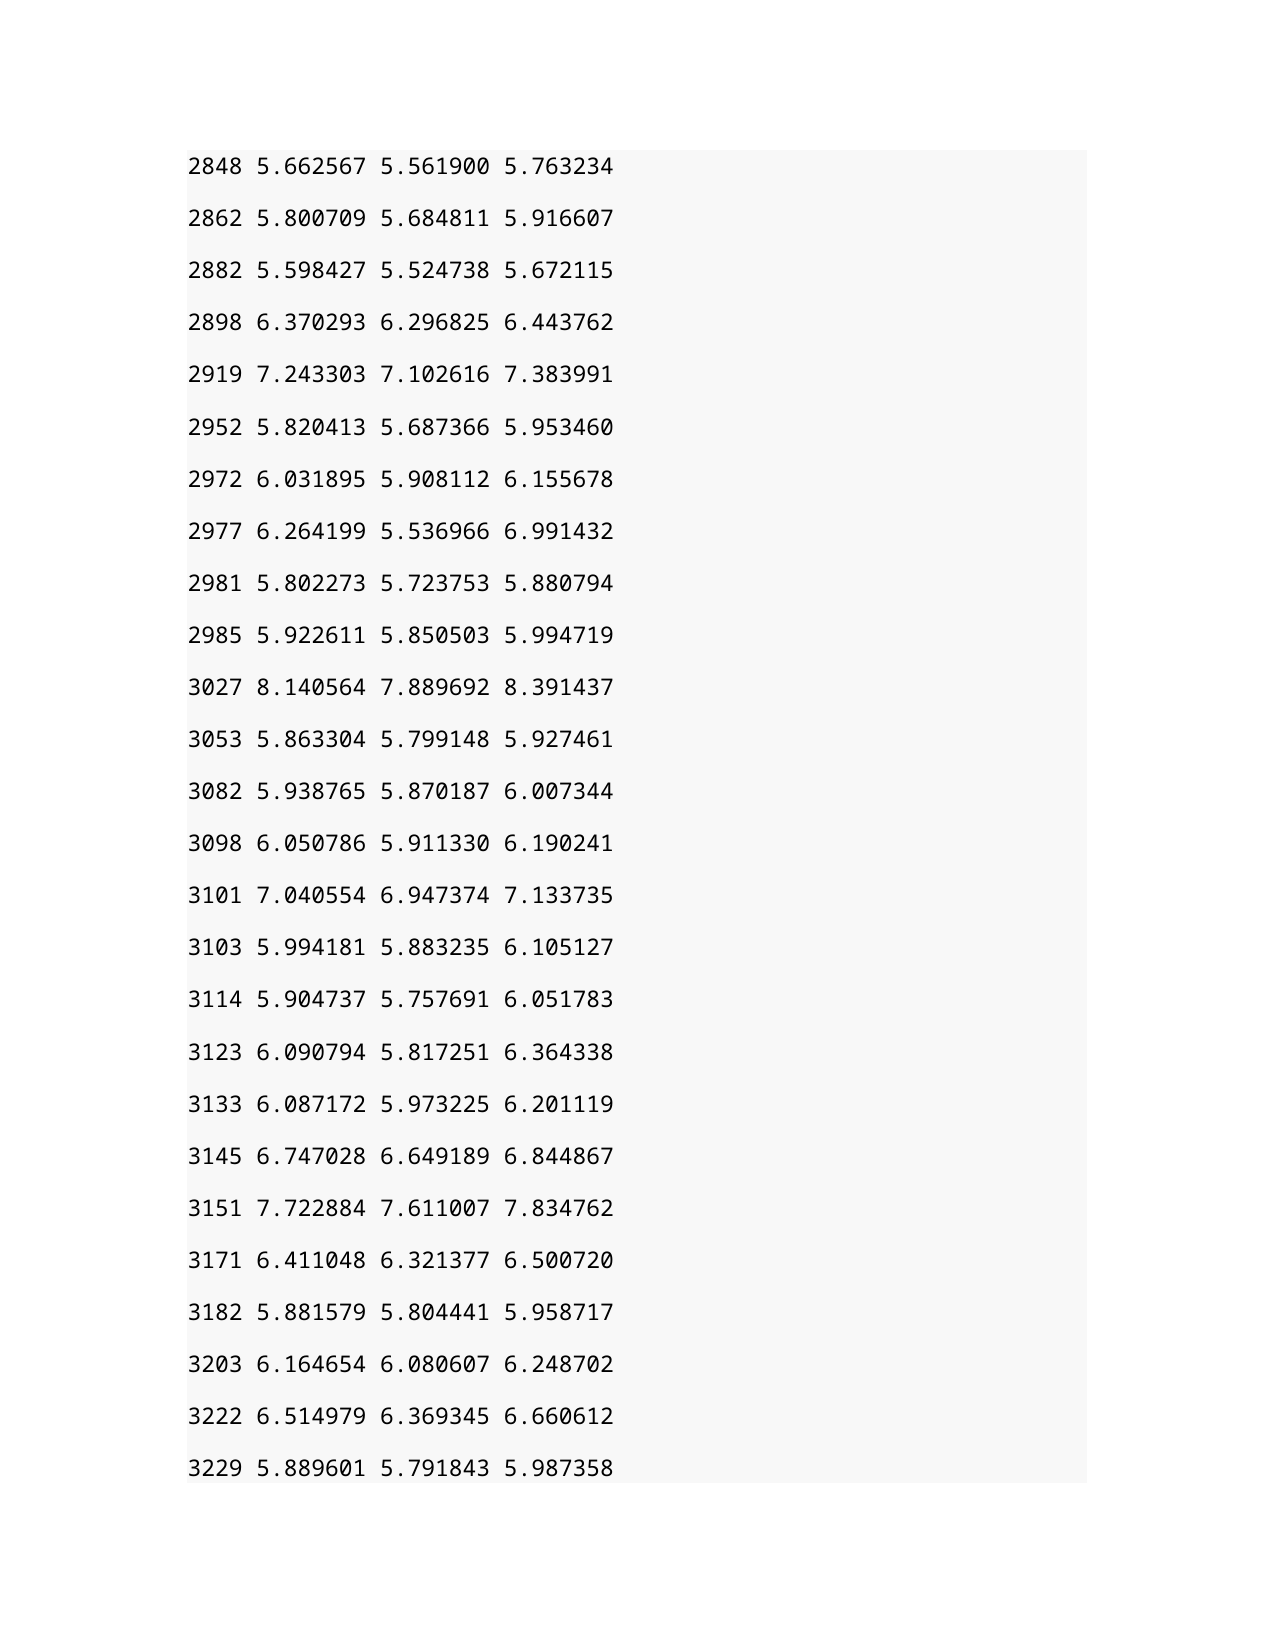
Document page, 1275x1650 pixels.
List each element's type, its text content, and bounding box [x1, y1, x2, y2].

text 2898 6.370293 6.296825 6.443762 [187, 306, 1087, 337]
text 2952 5.820413 5.687366 5.953460 [187, 410, 1087, 442]
text 3171 6.411048 6.321377 6.500720 [187, 1244, 1087, 1275]
text 3098 6.050786 5.911330 6.190241 [187, 827, 1087, 858]
text 3151 7.722884 7.611007 7.834762 [187, 1192, 1087, 1223]
text 2981 5.802273 5.723753 5.880794 [187, 567, 1087, 598]
text 2882 5.598427 5.524738 5.672115 [187, 254, 1087, 285]
text 3053 5.863304 5.799148 5.927461 [187, 723, 1087, 754]
text 3182 5.881579 5.804441 5.958717 [187, 1296, 1087, 1327]
text 3203 6.164654 6.080607 6.248702 [187, 1348, 1087, 1379]
text 3114 5.904737 5.757691 6.051783 [187, 983, 1087, 1014]
text 3145 6.747028 6.649189 6.844867 [187, 1139, 1087, 1171]
text 3222 6.514979 6.369345 6.660612 [187, 1400, 1087, 1431]
text 3123 6.090794 5.817251 6.364338 [187, 1035, 1087, 1067]
text 2972 6.031895 5.908112 6.155678 [187, 462, 1087, 494]
text 3101 7.040554 6.947374 7.133735 [187, 879, 1087, 910]
text 3027 8.140564 7.889692 8.391437 [187, 671, 1087, 702]
text 3103 5.994181 5.883235 6.105127 [187, 931, 1087, 962]
text 2985 5.922611 5.850503 5.994719 [187, 619, 1087, 650]
text 2919 7.243303 7.102616 7.383991 [187, 358, 1087, 389]
text 3229 5.889601 5.791843 5.987358 [187, 1452, 1087, 1483]
text 2862 5.800709 5.684811 5.916607 [187, 202, 1087, 233]
text 3133 6.087172 5.973225 6.201119 [187, 1087, 1087, 1119]
text 2848 5.662567 5.561900 5.763234 [187, 150, 1087, 181]
text 3082 5.938765 5.870187 6.007344 [187, 775, 1087, 806]
text 2977 6.264199 5.536966 6.991432 [187, 514, 1087, 546]
